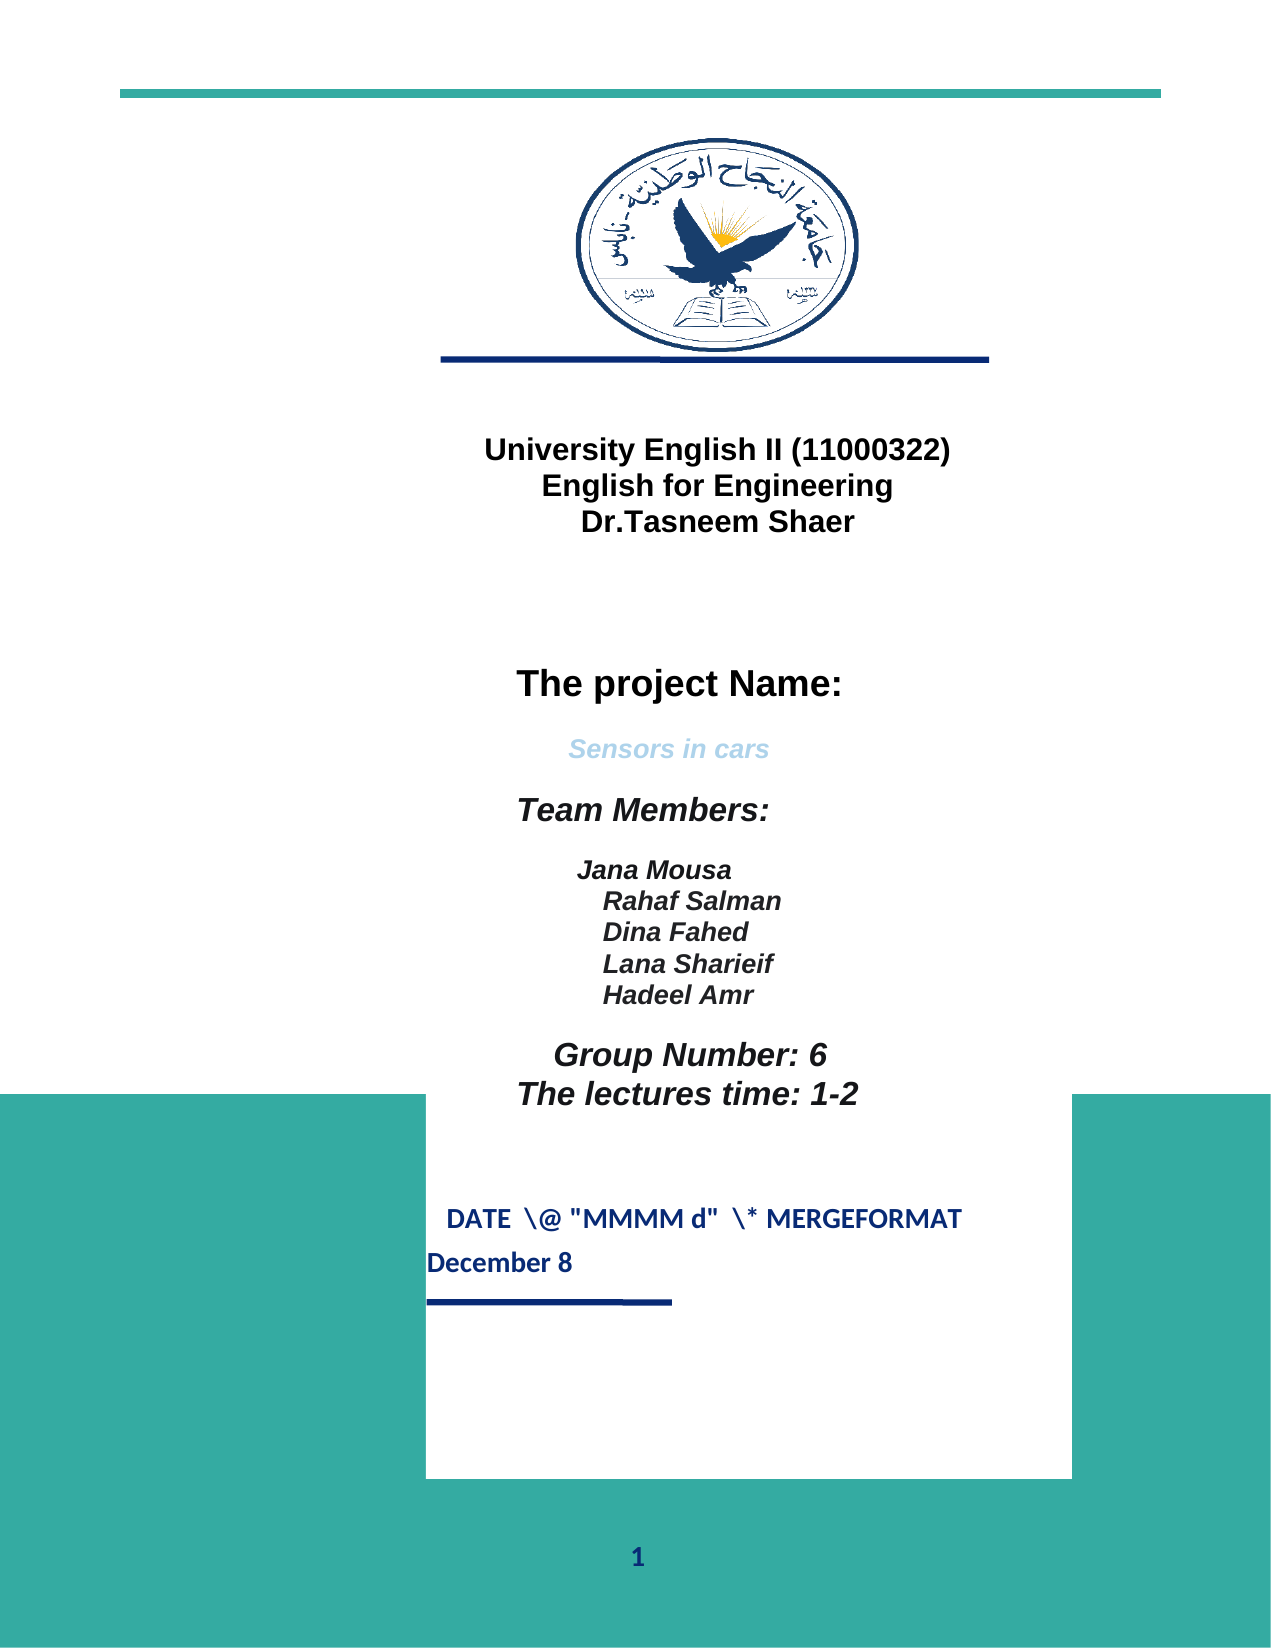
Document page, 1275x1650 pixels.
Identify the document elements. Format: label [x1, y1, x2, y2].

table_header [427, 138, 1008, 397]
picture [575, 138, 859, 352]
table_cell [427, 397, 1008, 1192]
table_cell [427, 1193, 1008, 1419]
